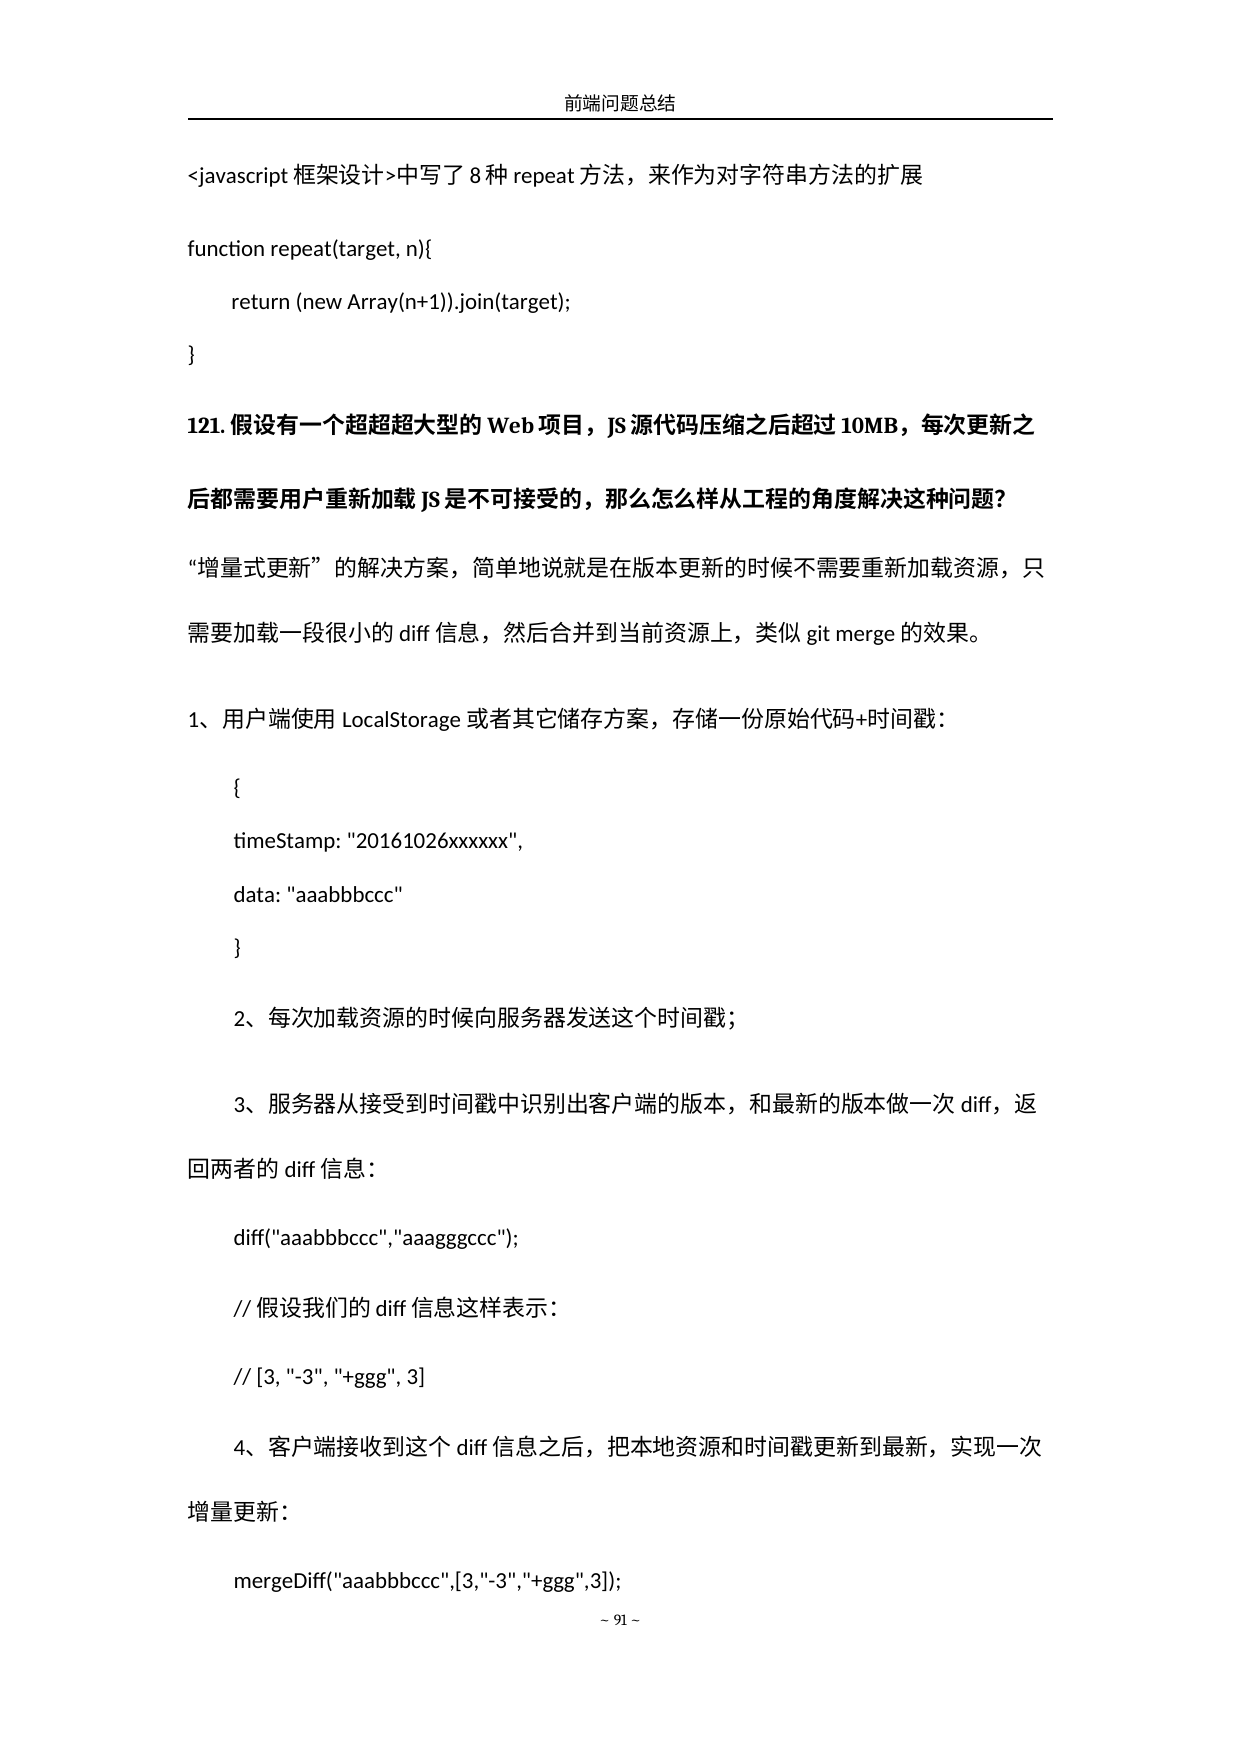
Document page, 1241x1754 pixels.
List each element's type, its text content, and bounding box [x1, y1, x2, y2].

text function repeat(target, n){ [187, 232, 1053, 264]
text <javascript框架设计>中写了8种repeat方法，来作为对字符串方法的扩展 [187, 141, 1053, 206]
text // [3, "-3", "+ggg", 3] [187, 1360, 1053, 1393]
text } [187, 338, 1053, 371]
text 1、用户端使用 LocalStorage 或者其它储存方案，存储一份原始代码+时间戳： [187, 685, 1053, 750]
text 3、服务器从接受到时间戳中识别出客户端的版本，和最新的版本做一次 diff，返回两者的 diff 信息： [187, 1070, 1053, 1200]
text 4、客户端接收到这个 diff 信息之后，把本地资源和时间戳更新到最新，实现一次增量更新： [187, 1413, 1053, 1543]
text mergeDiff("aaabbbccc",[3,"-3","+ggg",3]); [187, 1564, 1053, 1597]
text timeStamp: "20161026xxxxxx", [187, 824, 1053, 857]
subtitle 121. 假设有一个超超超大型的Web项目，JS源代码压缩之后超过10MB，每次更新之后都需要用户重新加载JS是不可接受的，那么怎么样从工程的角度解决这种问题？ [187, 392, 1053, 530]
text return (new Array(n+1)).join(target); [187, 285, 1053, 317]
text “增量式更新”的解决方案，简单地说就是在版本更新的时候不需要重新加载资源，只需要加载一段很小的 diff 信息，然后合并到当前资源上，类似 git merge 的效果。 [187, 534, 1053, 664]
text diff("aaabbbccc","aaagggccc"); [187, 1221, 1053, 1253]
text { [187, 771, 1053, 803]
text } [187, 931, 1053, 963]
text 2、每次加载资源的时候向服务器发送这个时间戳； [187, 984, 1053, 1049]
text // 假设我们的diff信息这样表示： [187, 1274, 1053, 1339]
text data: "aaabbbccc" [187, 878, 1053, 910]
